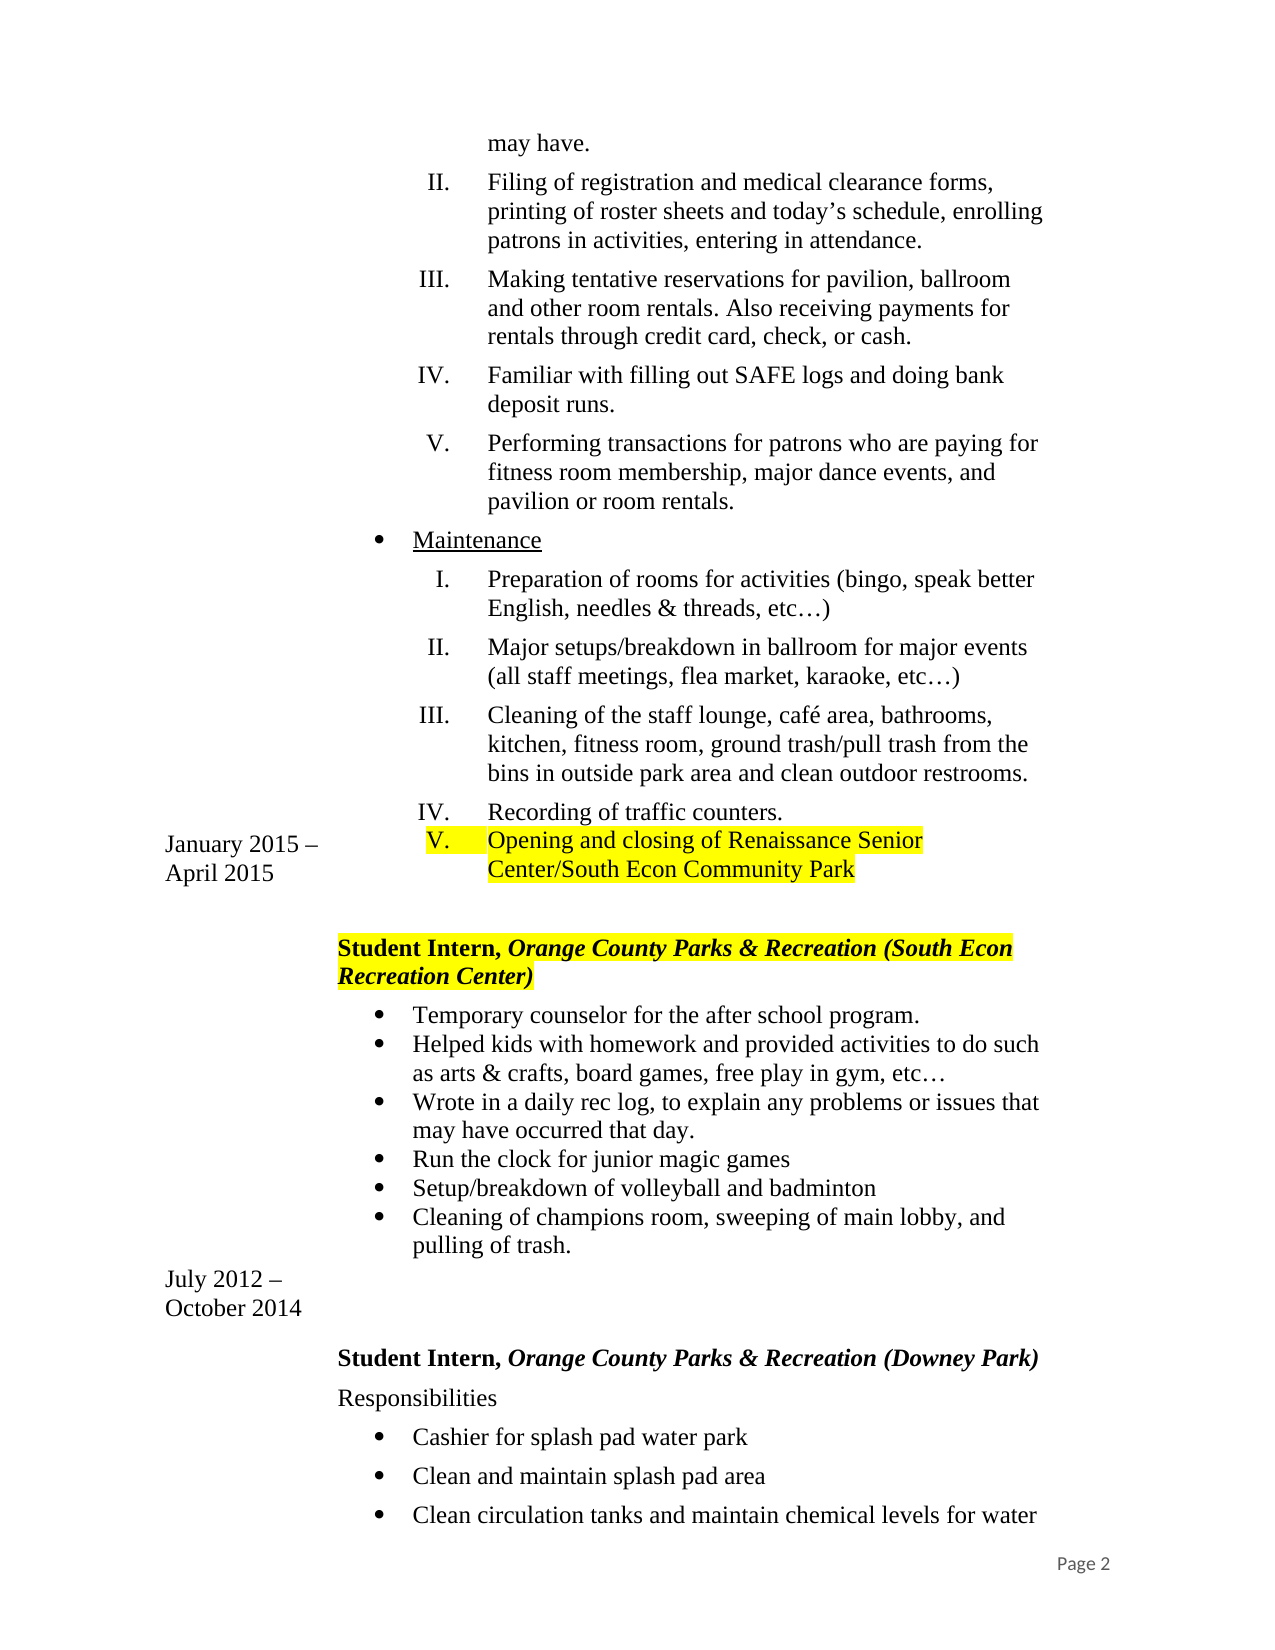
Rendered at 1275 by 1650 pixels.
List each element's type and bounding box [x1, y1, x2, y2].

table_cell [338, 113, 1110, 1529]
table_cell [165, 113, 337, 1529]
